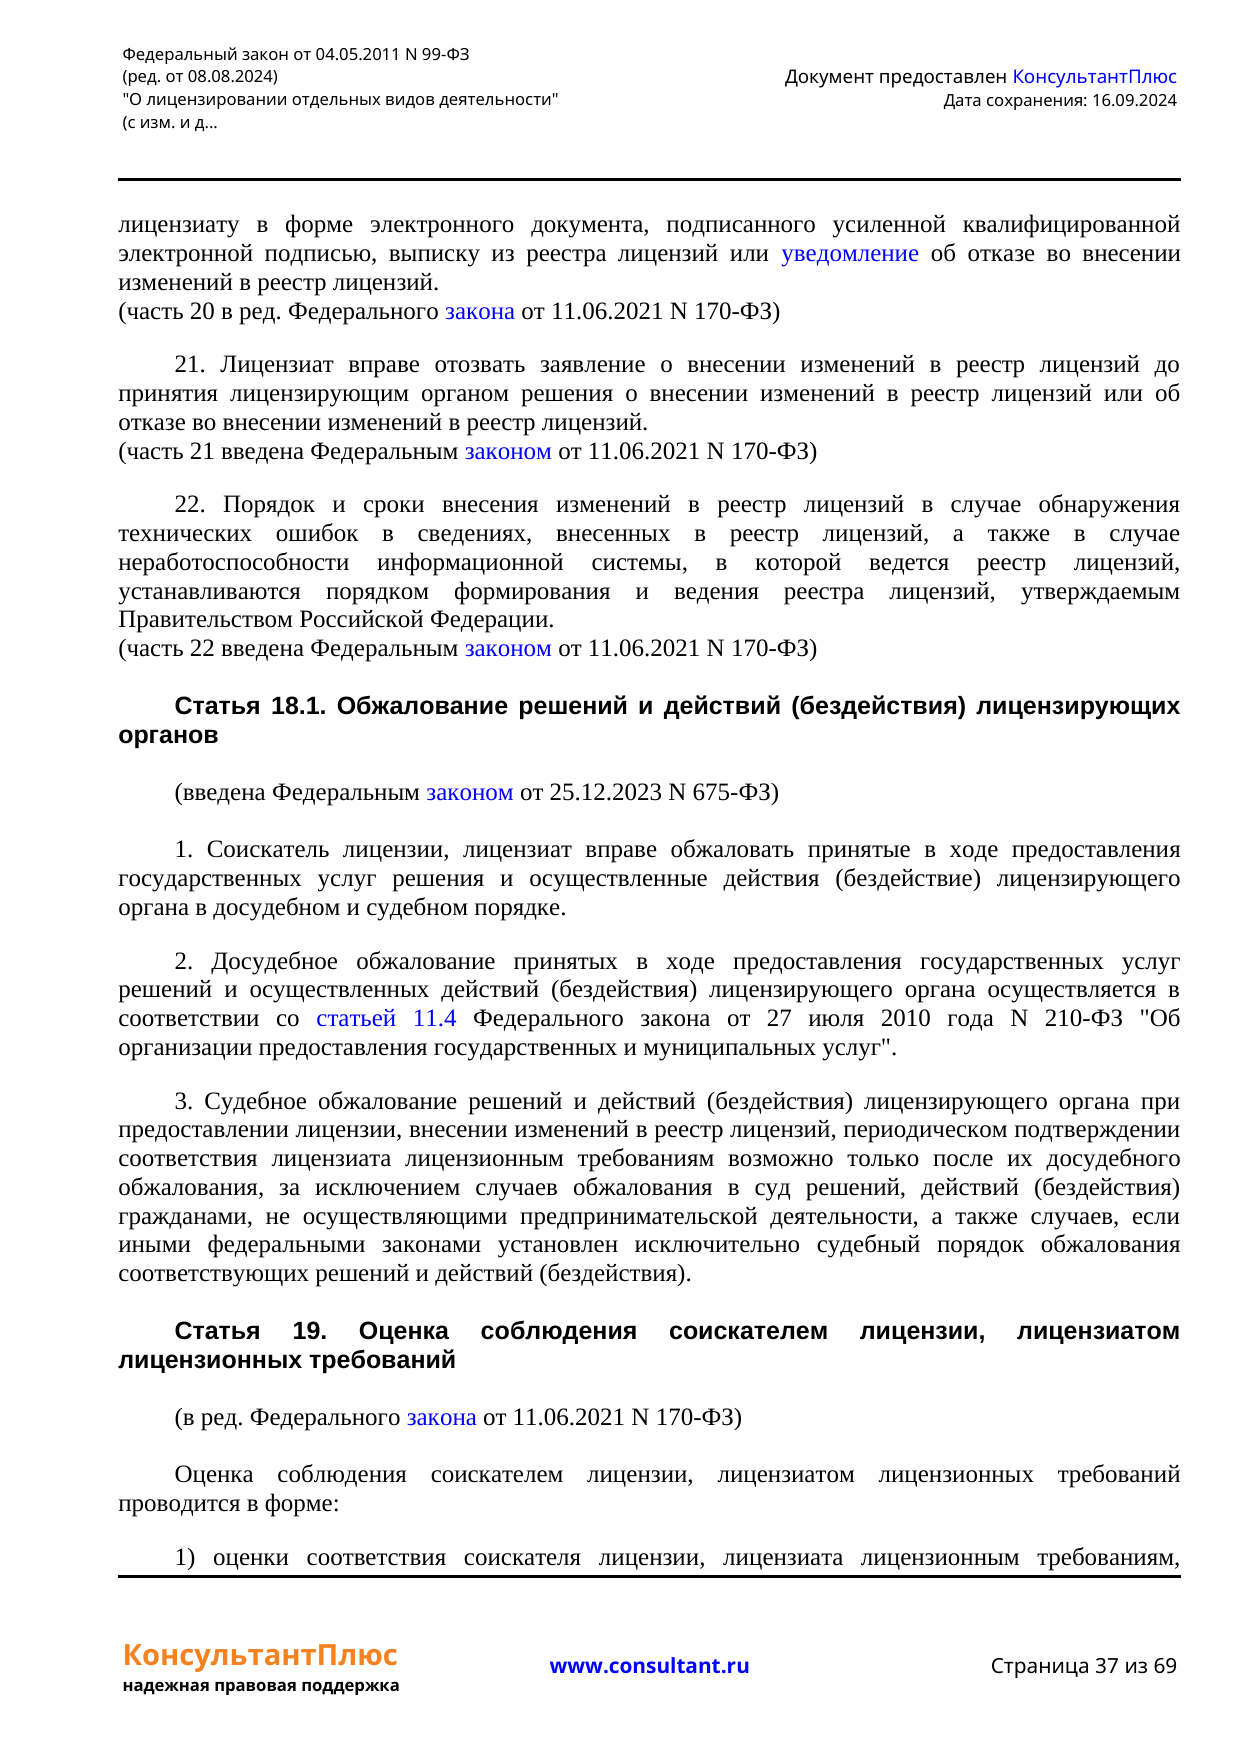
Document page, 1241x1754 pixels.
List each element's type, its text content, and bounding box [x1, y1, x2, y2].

text (часть 21 введена Федеральным законом от 11.06.2021 N 170-ФЗ) [118, 436, 1181, 464]
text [118, 1542, 1181, 1571]
text (в ред. Федерального закона от 11.06.2021 N 170-ФЗ) [118, 1402, 1181, 1431]
text 22. Порядок и сроки внесения изменений в реестр лицензий в случае обнаружения технических ошибок в сведениях, внесенных в реестр лицензий, а также в случае неработоспособности информационной системы, в которой ведется реестр лицензий, устанавливаются порядком формирования и ведения реестра лицензий, утверждаемым Правительством Российской Федерации. [118, 489, 1181, 633]
text (введена Федеральным законом от 25.12.2023 N 675-ФЗ) [118, 777, 1181, 806]
text 1. Соискатель лицензии, лицензиат вправе обжаловать принятые в ходе предоставления государственных услуг решения и осуществленные действия (бездействие) лицензирующего органа в досудебном и судебном порядке. [118, 834, 1181, 921]
text Оценка соблюдения соискателем лицензии, лицензиатом лицензионных требований проводится в форме: [118, 1459, 1181, 1517]
text 3. Судебное обжалование решений и действий (бездействия) лицензирующего органа при предоставлении лицензии, внесении изменений в реестр лицензий, периодическом подтверждении соответствия лицензиата лицензионным требованиям возможно только после их досудебного обжалования, за исключением случаев обжалования в суд решений, действий (бездействия) гражданами, не осуществляющими предпринимательской деятельности, а также случаев, если иными федеральными законами установлен исключительно судебный порядок обжалования соответствующих решений и действий (бездействия). [118, 1086, 1181, 1287]
title Статья 18.1. Обжалование решений и действий (бездействия) лицензирующих органов [118, 691, 1181, 748]
title Статья 19. Оценка соблюдения соискателем лицензии, лицензиатом лицензионных требований [118, 1316, 1181, 1373]
text 21. Лицензиат вправе отозвать заявление о внесении изменений в реестр лицензий до принятия лицензирующим органом решения о внесении изменений в реестр лицензий или об отказе во внесении изменений в реестр лицензий. [118, 349, 1181, 436]
text (часть 22 введена Федеральным законом от 11.06.2021 N 170-ФЗ) [118, 633, 1181, 662]
text (часть 20 в ред. Федерального закона от 11.06.2021 N 170-ФЗ) [118, 296, 1181, 324]
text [118, 209, 1181, 296]
text 2. Досудебное обжалование принятых в ходе предоставления государственных услуг решений и осуществленных действий (бездействия) лицензирующего органа осуществляется в соответствии со статьей 11.4 Федерального закона от 27 июля 2010 года N 210-ФЗ "Об организации предоставления государственных и муниципальных услуг". [118, 946, 1181, 1061]
